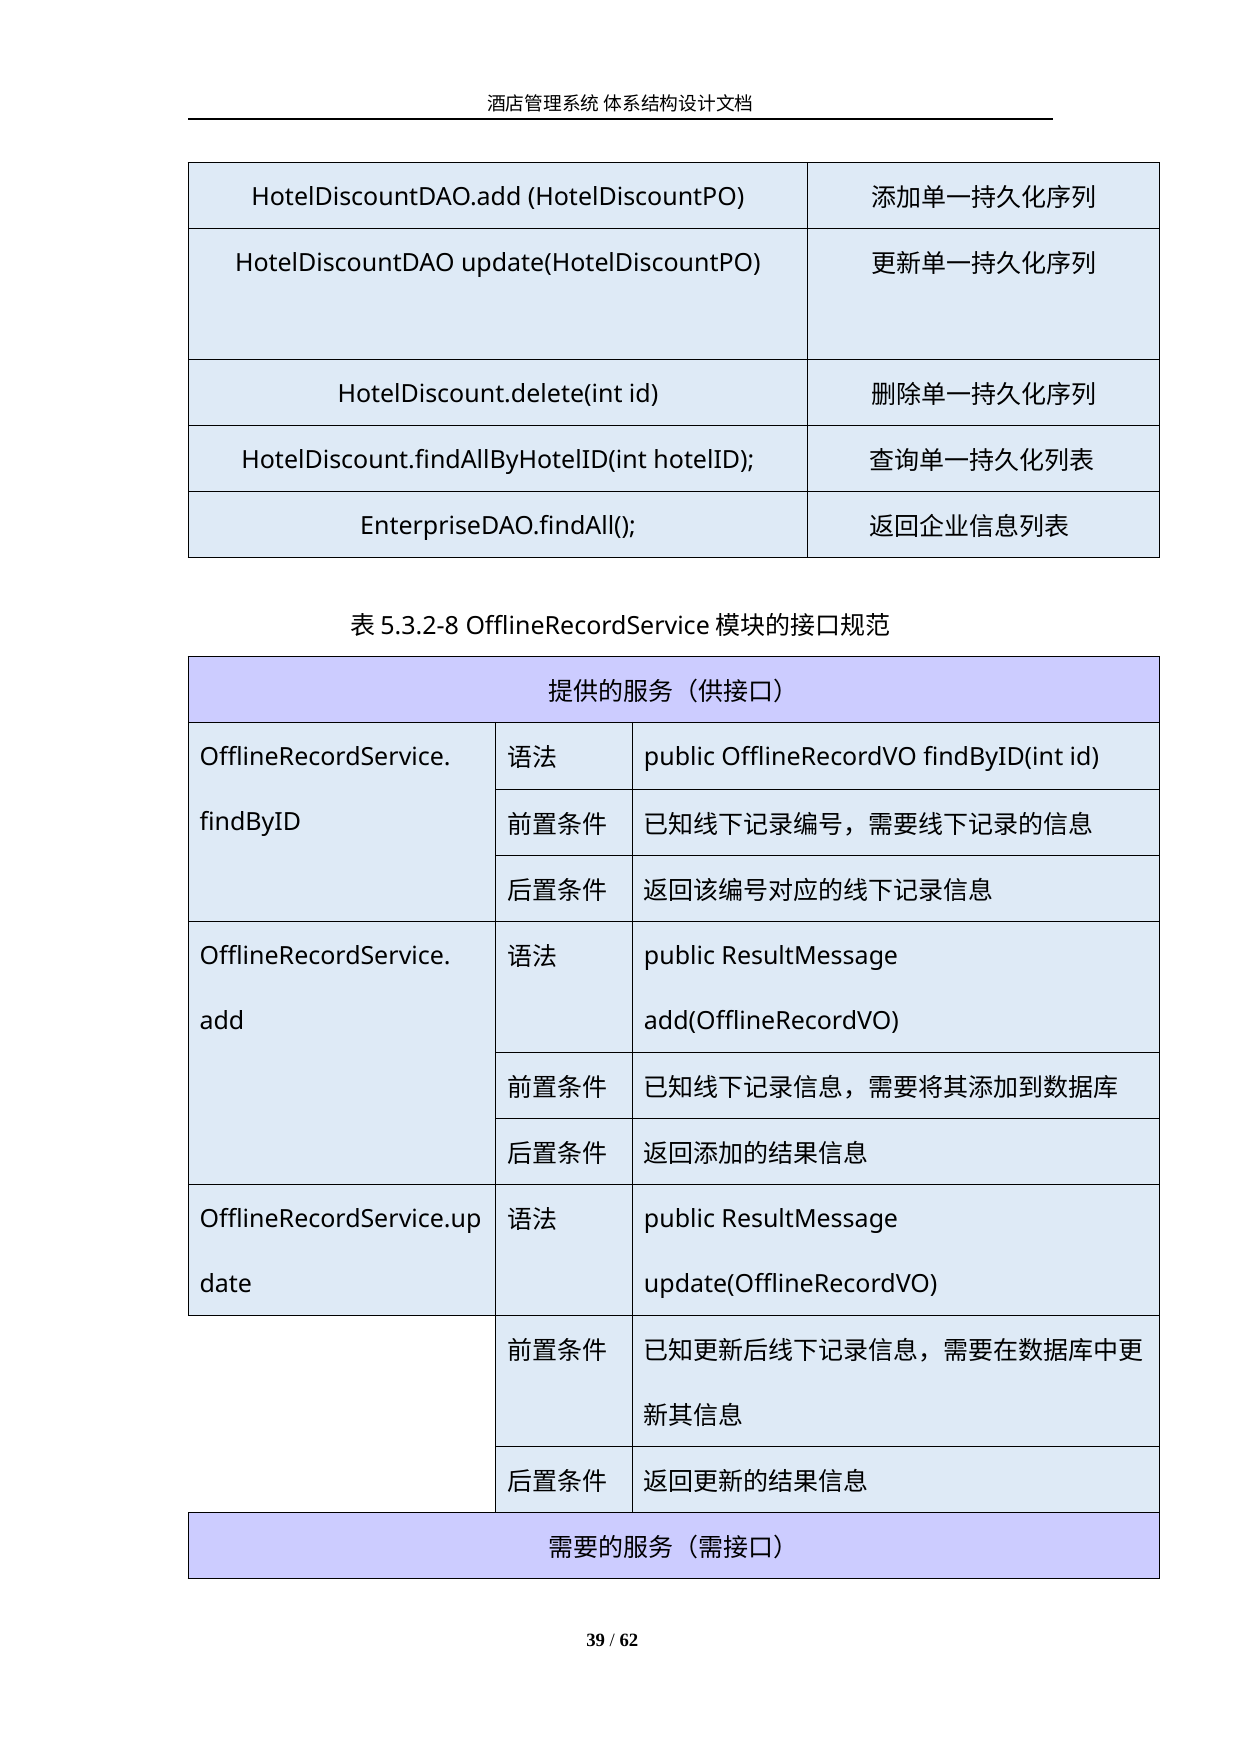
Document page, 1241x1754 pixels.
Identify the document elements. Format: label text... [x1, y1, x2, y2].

table_cell HotelDiscountDAO.add (HotelDiscountPO) [189, 163, 807, 228]
table_cell 返回企业信息列表 [808, 492, 1159, 557]
table_cell public ResultMessage add(OfflineRecordVO) [633, 922, 1159, 1052]
table_cell 已知线下记录信息，需要将其添加到数据库 [633, 1053, 1159, 1118]
table_cell 更新单一持久化序列 [808, 229, 1159, 359]
table_cell 后置条件 [496, 1447, 632, 1512]
table_cell OfflineRecordService. findByID [189, 723, 495, 921]
table_cell 需要的服务（需接口） [189, 1513, 1159, 1578]
table_cell 添加单一持久化序列 [808, 163, 1159, 228]
table_cell 返回添加的结果信息 [633, 1119, 1159, 1184]
table_cell 删除单一持久化序列 [808, 360, 1159, 425]
table_cell 查询单一持久化列表 [808, 426, 1159, 491]
table_cell 已知线下记录编号，需要线下记录的信息 [633, 790, 1159, 855]
table_cell 语法 [496, 723, 632, 789]
table_cell 前置条件 [496, 1053, 632, 1118]
table_cell 返回更新的结果信息 [633, 1447, 1159, 1512]
table_cell public ResultMessage update(OfflineRecordVO) [633, 1185, 1159, 1315]
table_cell 语法 [496, 1185, 632, 1315]
table_cell 前置条件 [496, 790, 632, 855]
text 表5.3.2-8 OfflineRecordService模块的接口规范 [187, 591, 1053, 656]
table_cell OfflineRecordService. add [189, 922, 495, 1184]
table_cell 返回该编号对应的线下记录信息 [633, 856, 1159, 921]
table_cell 后置条件 [496, 1119, 632, 1184]
table_cell 语法 [496, 922, 632, 1052]
table_header 提供的服务（供接口） [189, 657, 1159, 722]
table_cell OfflineRecordService.update [189, 1185, 495, 1315]
table_cell HotelDiscountDAO update(HotelDiscountPO) [189, 229, 807, 359]
table_cell 后置条件 [496, 856, 632, 921]
table_cell 前置条件 [496, 1316, 632, 1446]
table_cell HotelDiscount.delete(int id) [189, 360, 807, 425]
table_cell EnterpriseDAO.findAll(); [189, 492, 807, 557]
table_cell HotelDiscount.findAllByHotelID(int hotelID); [189, 426, 807, 491]
table_cell public OfflineRecordVO findByID(int id) [633, 723, 1159, 789]
table_cell 已知更新后线下记录信息，需要在数据库中更新其信息 [633, 1316, 1159, 1446]
